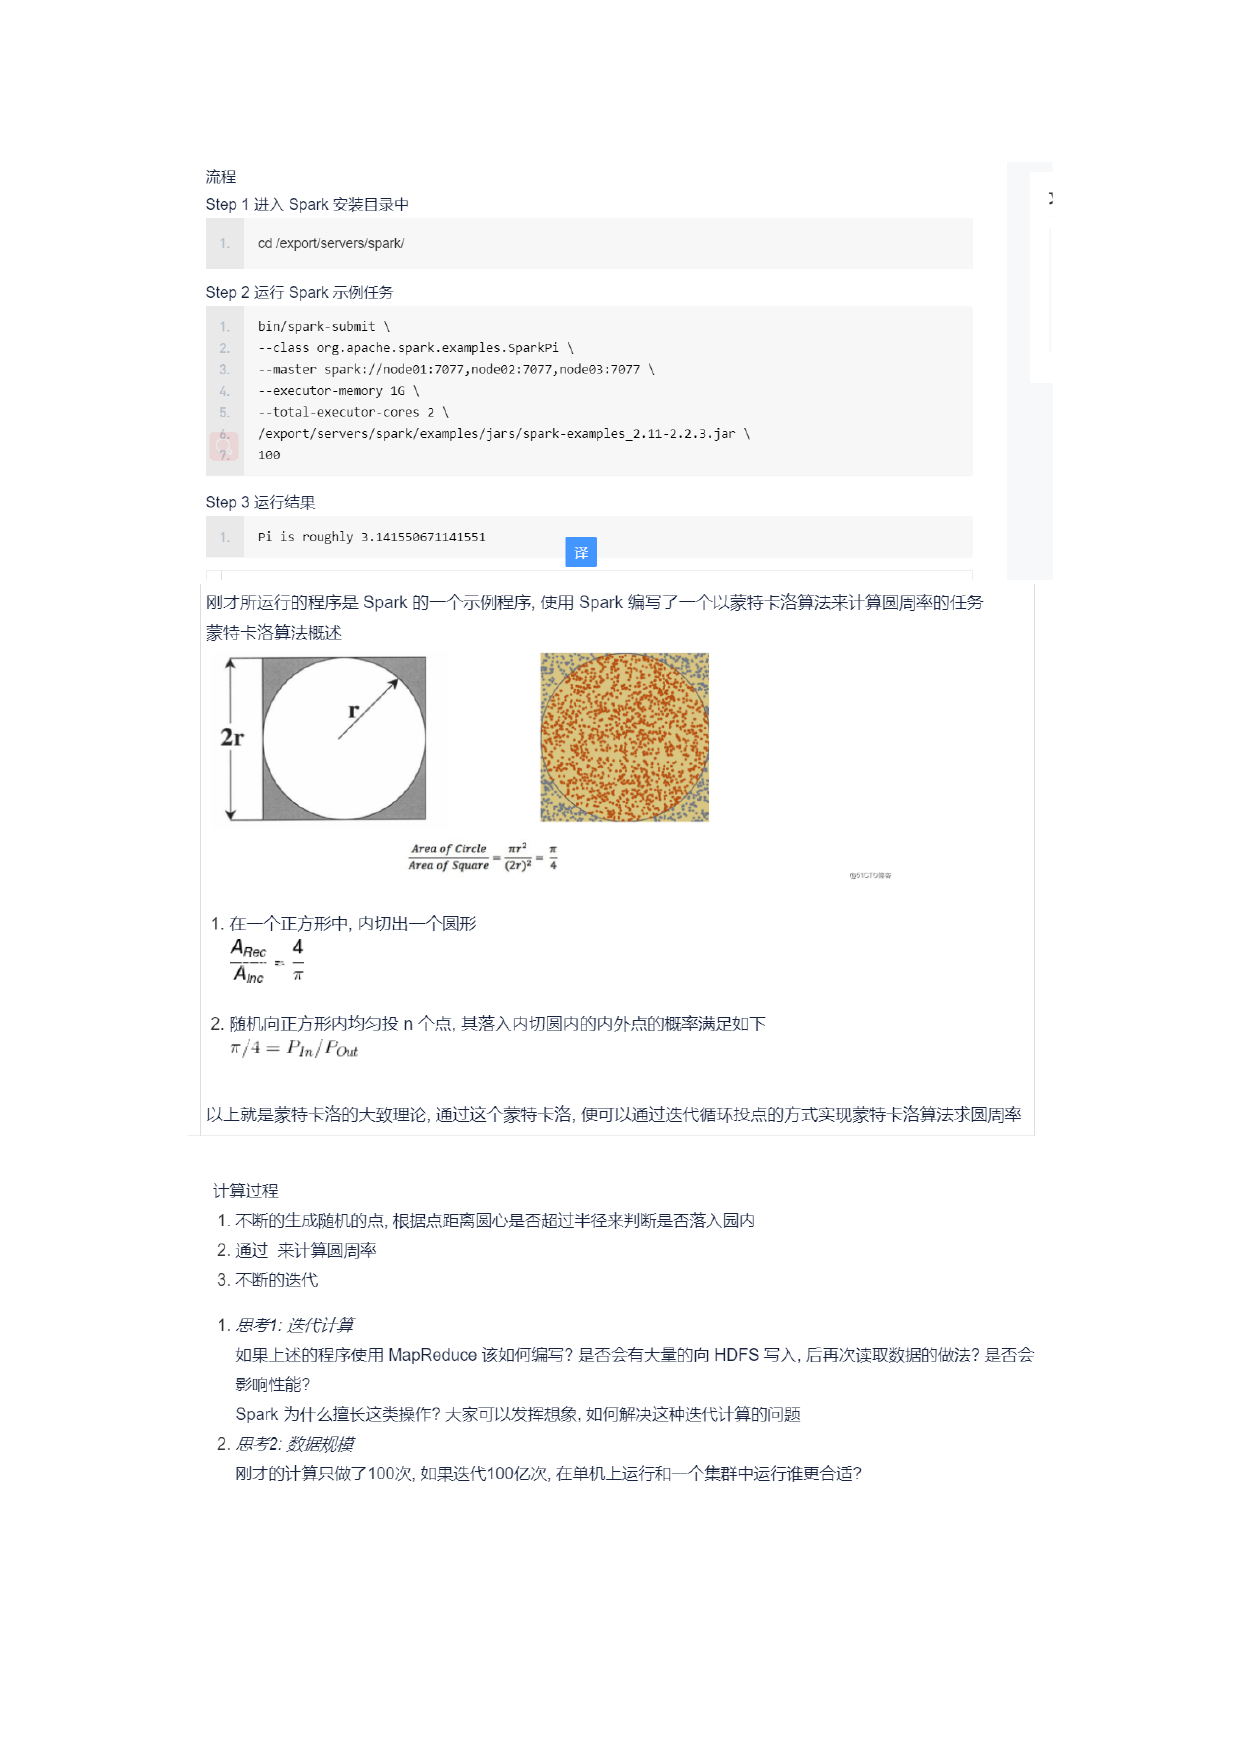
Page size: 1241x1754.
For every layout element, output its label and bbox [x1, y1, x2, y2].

picture [187, 584, 1053, 1136]
picture [187, 162, 1053, 580]
picture [187, 1169, 1053, 1511]
